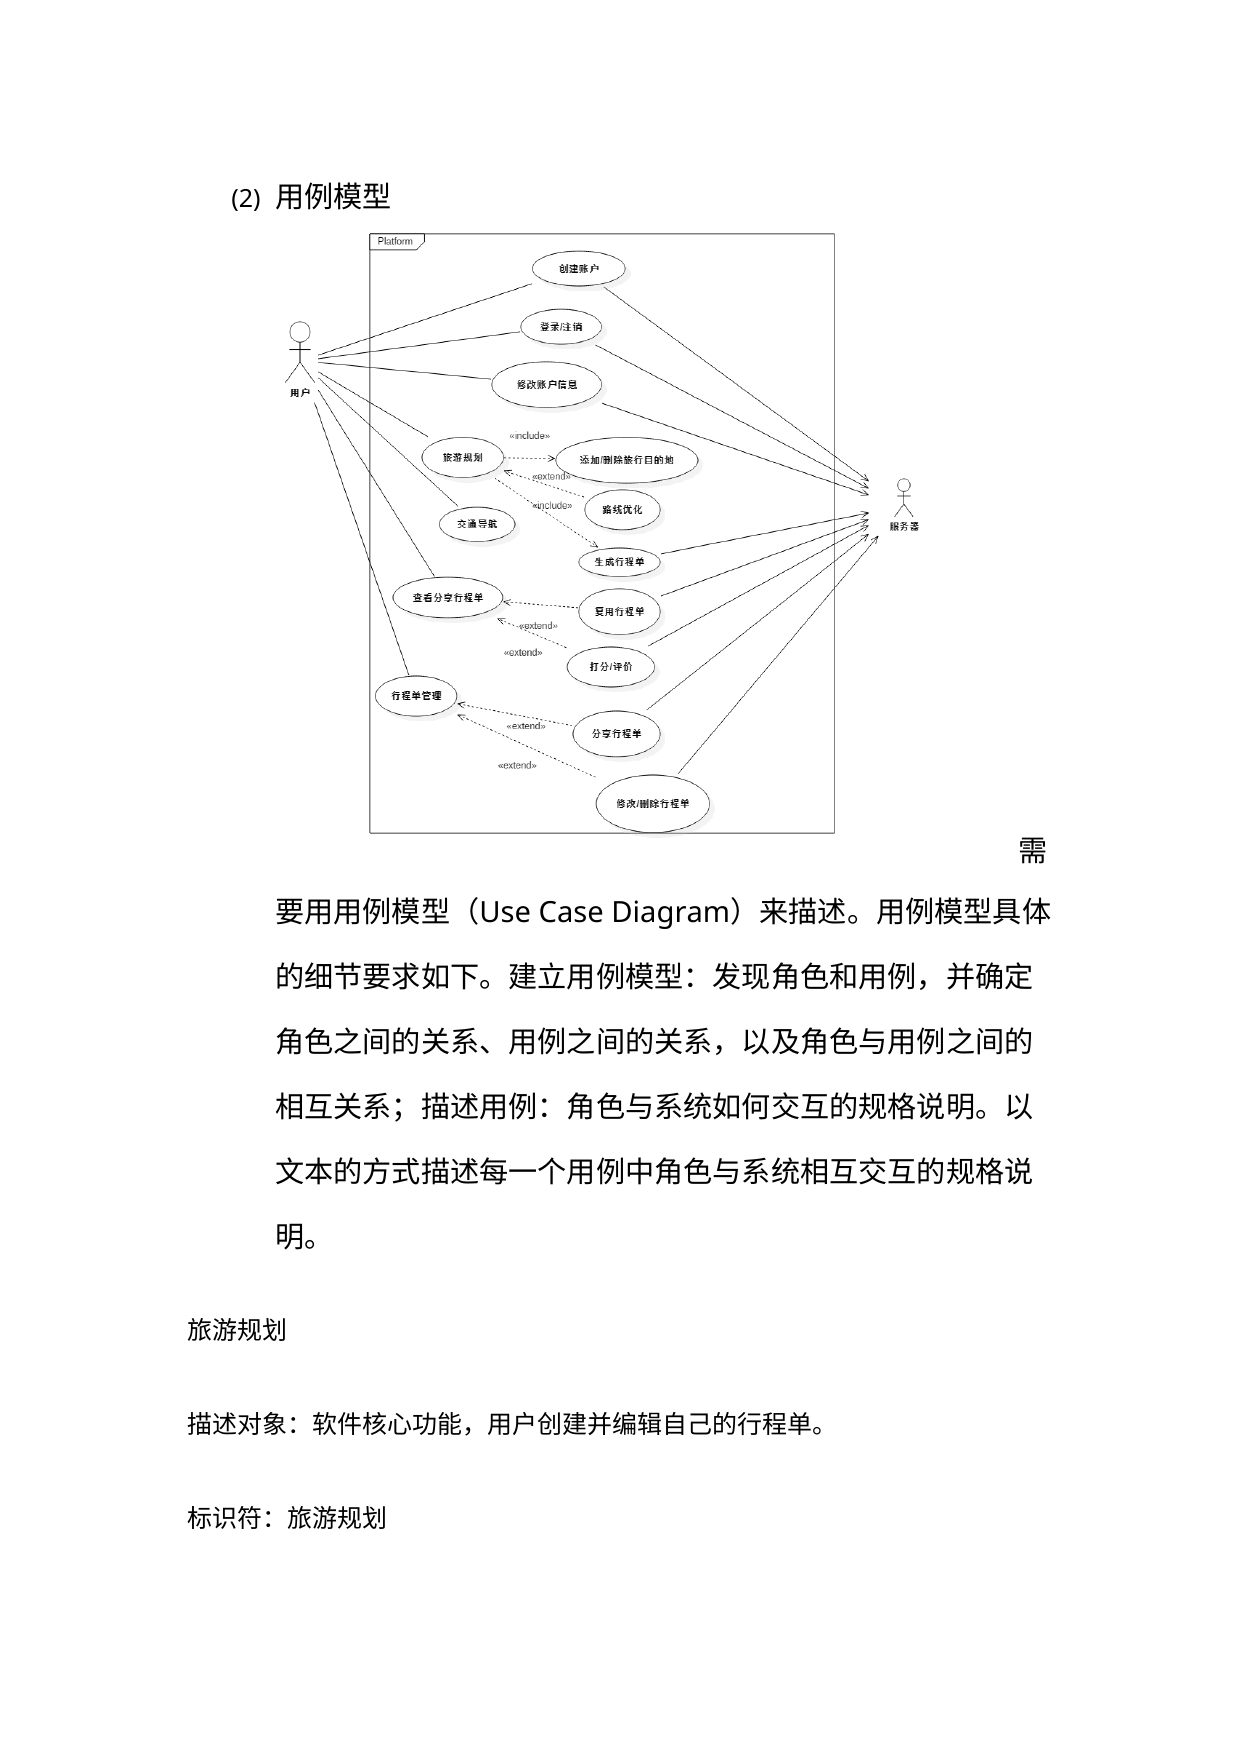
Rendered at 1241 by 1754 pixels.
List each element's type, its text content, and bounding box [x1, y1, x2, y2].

text 旅游规划 [187, 1296, 1053, 1361]
text 标识符：旅游规划 [187, 1484, 1053, 1549]
picture [275, 227, 967, 862]
text 描述对象：软件核心功能，用户创建并编辑自己的行程单。 [187, 1390, 1053, 1455]
